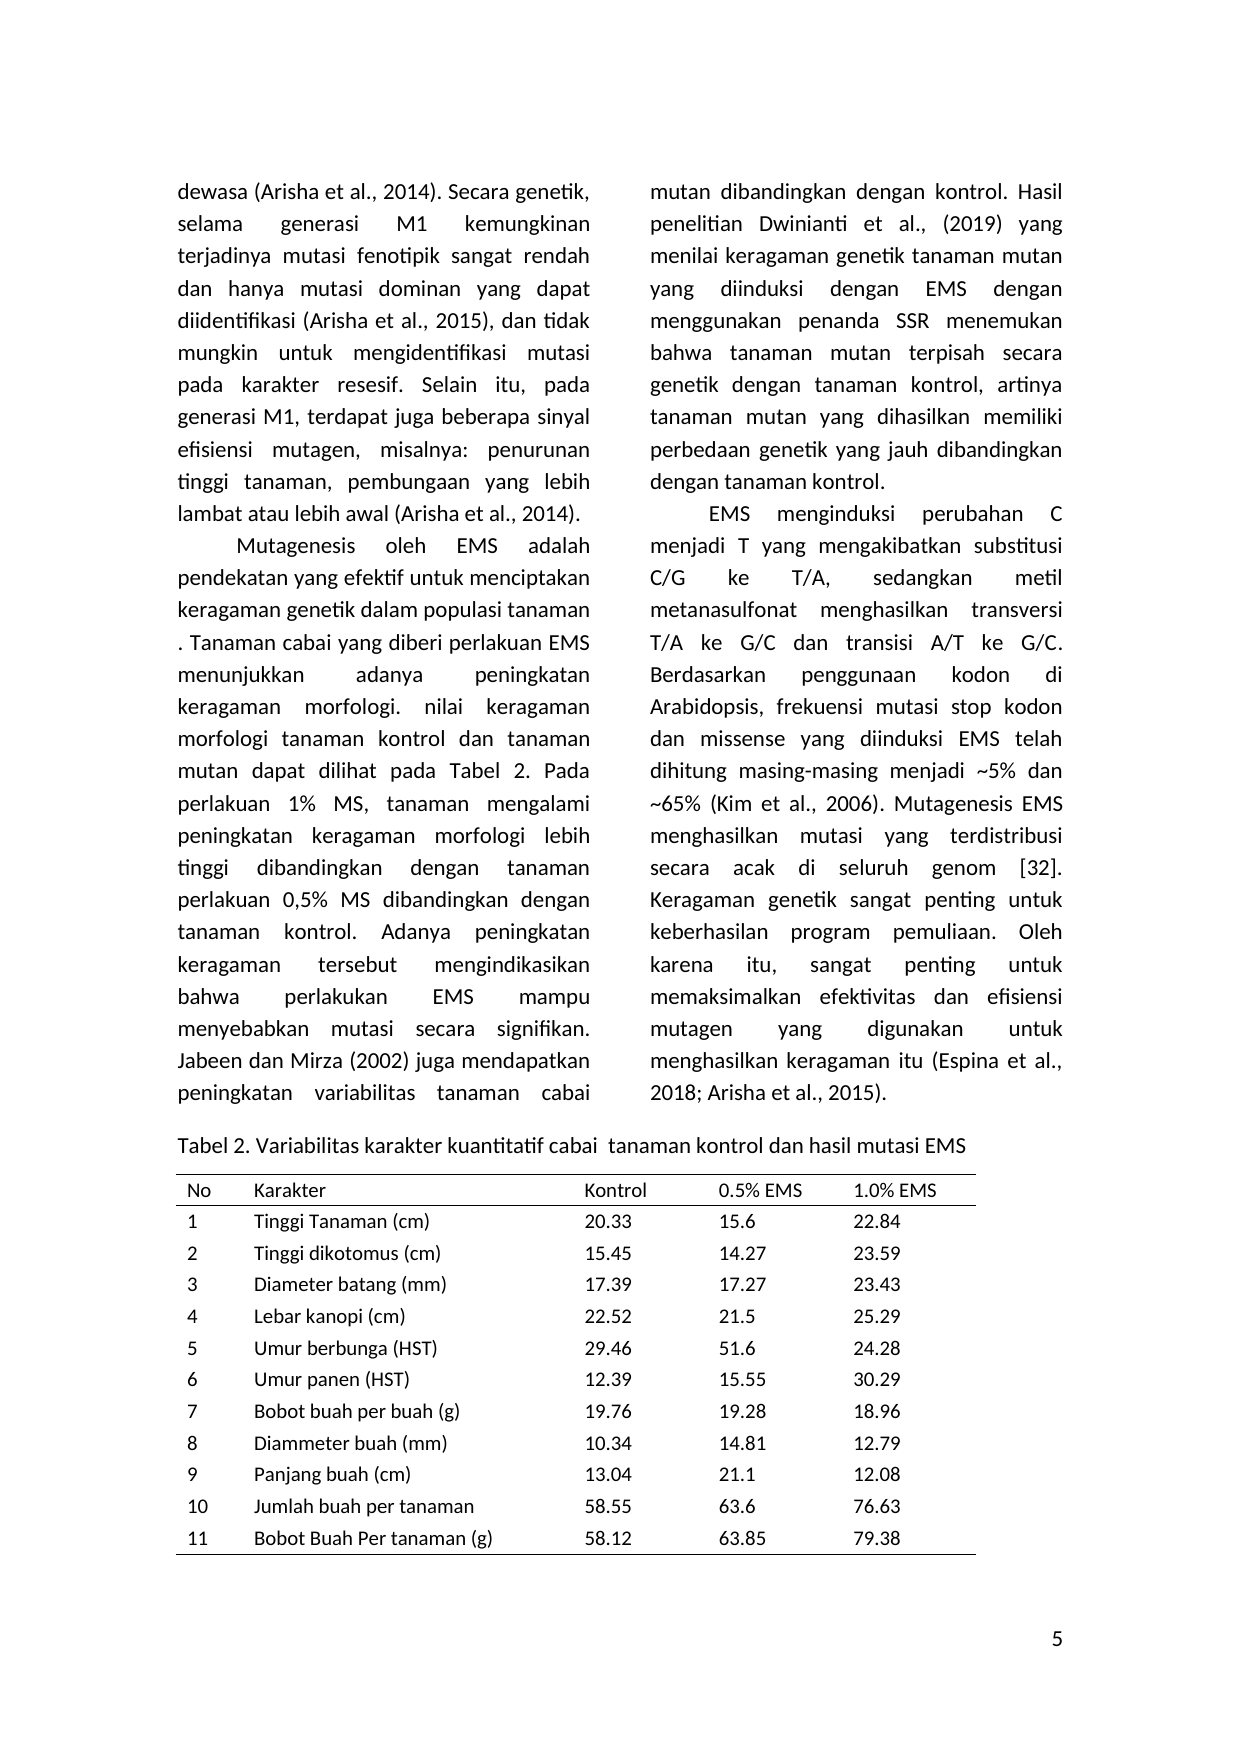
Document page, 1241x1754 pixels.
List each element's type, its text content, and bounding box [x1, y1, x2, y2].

table_header Karakter [243, 1175, 573, 1205]
table_cell 1 [176, 1206, 243, 1237]
table_cell 25.29 [842, 1300, 976, 1332]
table_cell 17.27 [708, 1269, 842, 1300]
table_cell Tinggi Tanaman (cm) [243, 1206, 573, 1237]
table_cell 15.6 [708, 1206, 842, 1237]
text Mutagenesis oleh EMS adalah pendekatan yang efektif untuk menciptakan keragaman genetik dalam populasi tanaman . Tanaman cabai yang diberi perlakuan EMS menunjukkan adanya peningkatan keragaman morfologi. nilai keragaman morfologi tanaman kontrol dan tanaman mutan dapat dilihat pada Tabel 2. Pada perlakuan 1% MS, tanaman mengalami peningkatan keragaman morfologi lebih tinggi dibandingkan dengan tanaman perlakuan 0,5% MS dibandingkan dengan tanaman kontrol. Adanya peningkatan keragaman tersebut mengindikasikan bahwa perlakukan EMS mampu menyebabkan mutasi secara signifikan. Jabeen dan Mirza (2002) juga mendapatkan peningkatan variabilitas tanaman cabai mutan dibandingkan dengan kontrol. Hasil penelitian Dwinianti et al., (2019) yang menilai keragaman genetik tanaman mutan yang diinduksi dengan EMS dengan menggunakan penanda SSR menemukan bahwa tanaman mutan terpisah secara genetik dengan tanaman kontrol, artinya tanaman mutan yang dihasilkan memiliki perbedaan genetik yang jauh dibandingkan dengan tanaman kontrol. [177, 531, 591, 1106]
table_cell Diameter batang (mm) [243, 1269, 573, 1300]
table_cell 22.52 [573, 1300, 707, 1332]
table_cell 63.6 [708, 1490, 842, 1522]
table_cell 5 [176, 1332, 243, 1363]
table_cell 4 [176, 1300, 243, 1332]
table_header 0.5% EMS [708, 1175, 842, 1205]
table_cell Umur panen (HST) [243, 1364, 573, 1395]
table_cell 21.5 [708, 1300, 842, 1332]
table_cell 30.29 [842, 1364, 976, 1395]
table_cell 12.79 [842, 1427, 976, 1458]
table_cell 79.38 [842, 1522, 976, 1553]
table_cell Diammeter buah (mm) [243, 1427, 573, 1458]
table_cell Tinggi dikotomus (cm) [243, 1237, 573, 1268]
table_cell 12.08 [842, 1459, 976, 1490]
table_cell 23.43 [842, 1269, 976, 1300]
table_cell 76.63 [842, 1490, 976, 1522]
table_cell 3 [176, 1269, 243, 1300]
table_cell 9 [176, 1459, 243, 1490]
table_cell 51.6 [708, 1332, 842, 1363]
table_cell 58.12 [573, 1522, 707, 1553]
table_cell 63.85 [708, 1522, 842, 1553]
table_cell 11 [176, 1522, 243, 1553]
table_cell 2 [176, 1237, 243, 1268]
table_cell 58.55 [573, 1490, 707, 1522]
table_cell 29.46 [573, 1332, 707, 1363]
table_cell 14.81 [708, 1427, 842, 1458]
table_cell 19.76 [573, 1395, 707, 1427]
table_cell Bobot Buah Per tanaman (g) [243, 1522, 573, 1553]
table_cell 15.45 [573, 1237, 707, 1268]
table_cell Umur berbunga (HST) [243, 1332, 573, 1363]
table_cell 10 [176, 1490, 243, 1522]
table_cell 23.59 [842, 1237, 976, 1268]
table_cell 19.28 [708, 1395, 842, 1427]
table_cell 12.39 [573, 1364, 707, 1395]
text Tabel 2. Variabilitas karakter kuantitatif cabai tanaman kontrol dan hasil mutasi EMS [177, 1131, 1063, 1159]
table_cell 6 [176, 1364, 243, 1395]
table_cell 10.34 [573, 1427, 707, 1458]
text Mutagenesis oleh EMS adalah pendekatan yang efektif untuk menciptakan keragaman genetik dalam populasi tanaman . Tanaman cabai yang diberi perlakuan EMS menunjukkan adanya peningkatan keragaman morfologi. nilai keragaman morfologi tanaman kontrol dan tanaman mutan dapat dilihat pada Tabel 2. Pada perlakuan 1% MS, tanaman mengalami peningkatan keragaman morfologi lebih tinggi dibandingkan dengan tanaman perlakuan 0,5% MS dibandingkan dengan tanaman kontrol. Adanya peningkatan keragaman tersebut mengindikasikan bahwa perlakukan EMS mampu menyebabkan mutasi secara signifikan. Jabeen dan Mirza (2002) juga mendapatkan peningkatan variabilitas tanaman cabai mutan dibandingkan dengan kontrol. Hasil penelitian Dwinianti et al., (2019) yang menilai keragaman genetik tanaman mutan yang diinduksi dengan EMS dengan menggunakan penanda SSR menemukan bahwa tanaman mutan terpisah secara genetik dengan tanaman kontrol, artinya tanaman mutan yang dihasilkan memiliki perbedaan genetik yang jauh dibandingkan dengan tanaman kontrol. [650, 177, 1063, 495]
table_cell Lebar kanopi (cm) [243, 1300, 573, 1332]
table_header 1.0% EMS [842, 1175, 976, 1205]
table_cell 14.27 [708, 1237, 842, 1268]
table_cell 21.1 [708, 1459, 842, 1490]
table_cell 17.39 [573, 1269, 707, 1300]
table_cell Panjang buah (cm) [243, 1459, 573, 1490]
table_header Kontrol [573, 1175, 707, 1205]
table_cell 8 [176, 1427, 243, 1458]
table_cell 13.04 [573, 1459, 707, 1490]
table_header No [176, 1175, 243, 1205]
table_cell 20.33 [573, 1206, 707, 1237]
table_cell 18.96 [842, 1395, 976, 1427]
table_cell Bobot buah per buah (g) [243, 1395, 573, 1427]
table_cell Jumlah buah per tanaman [243, 1490, 573, 1522]
table_cell 24.28 [842, 1332, 976, 1363]
text EMS menginduksi perubahan C menjadi T yang mengakibatkan substitusi C/G ke T/A, sedangkan metil metanasulfonat menghasilkan transversi T/A ke G/C dan transisi A/T ke G/C. Berdasarkan penggunaan kodon di Arabidopsis, frekuensi mutasi stop kodon dan missense yang diinduksi EMS telah dihitung masing-masing menjadi ~5% dan ~65% (Kim et al., 2006). Mutagenesis EMS menghasilkan mutasi yang terdistribusi secara acak di seluruh genom [32]. Keragaman genetik sangat penting untuk keberhasilan program pemuliaan. Oleh karena itu, sangat penting untuk memaksimalkan efektivitas dan efisiensi mutagen yang digunakan untuk menghasilkan keragaman itu (Espina et al., 2018; Arisha et al., 2015). [650, 499, 1063, 1106]
table_cell 7 [176, 1395, 243, 1427]
table_cell 15.55 [708, 1364, 842, 1395]
table_cell 22.84 [842, 1206, 976, 1237]
